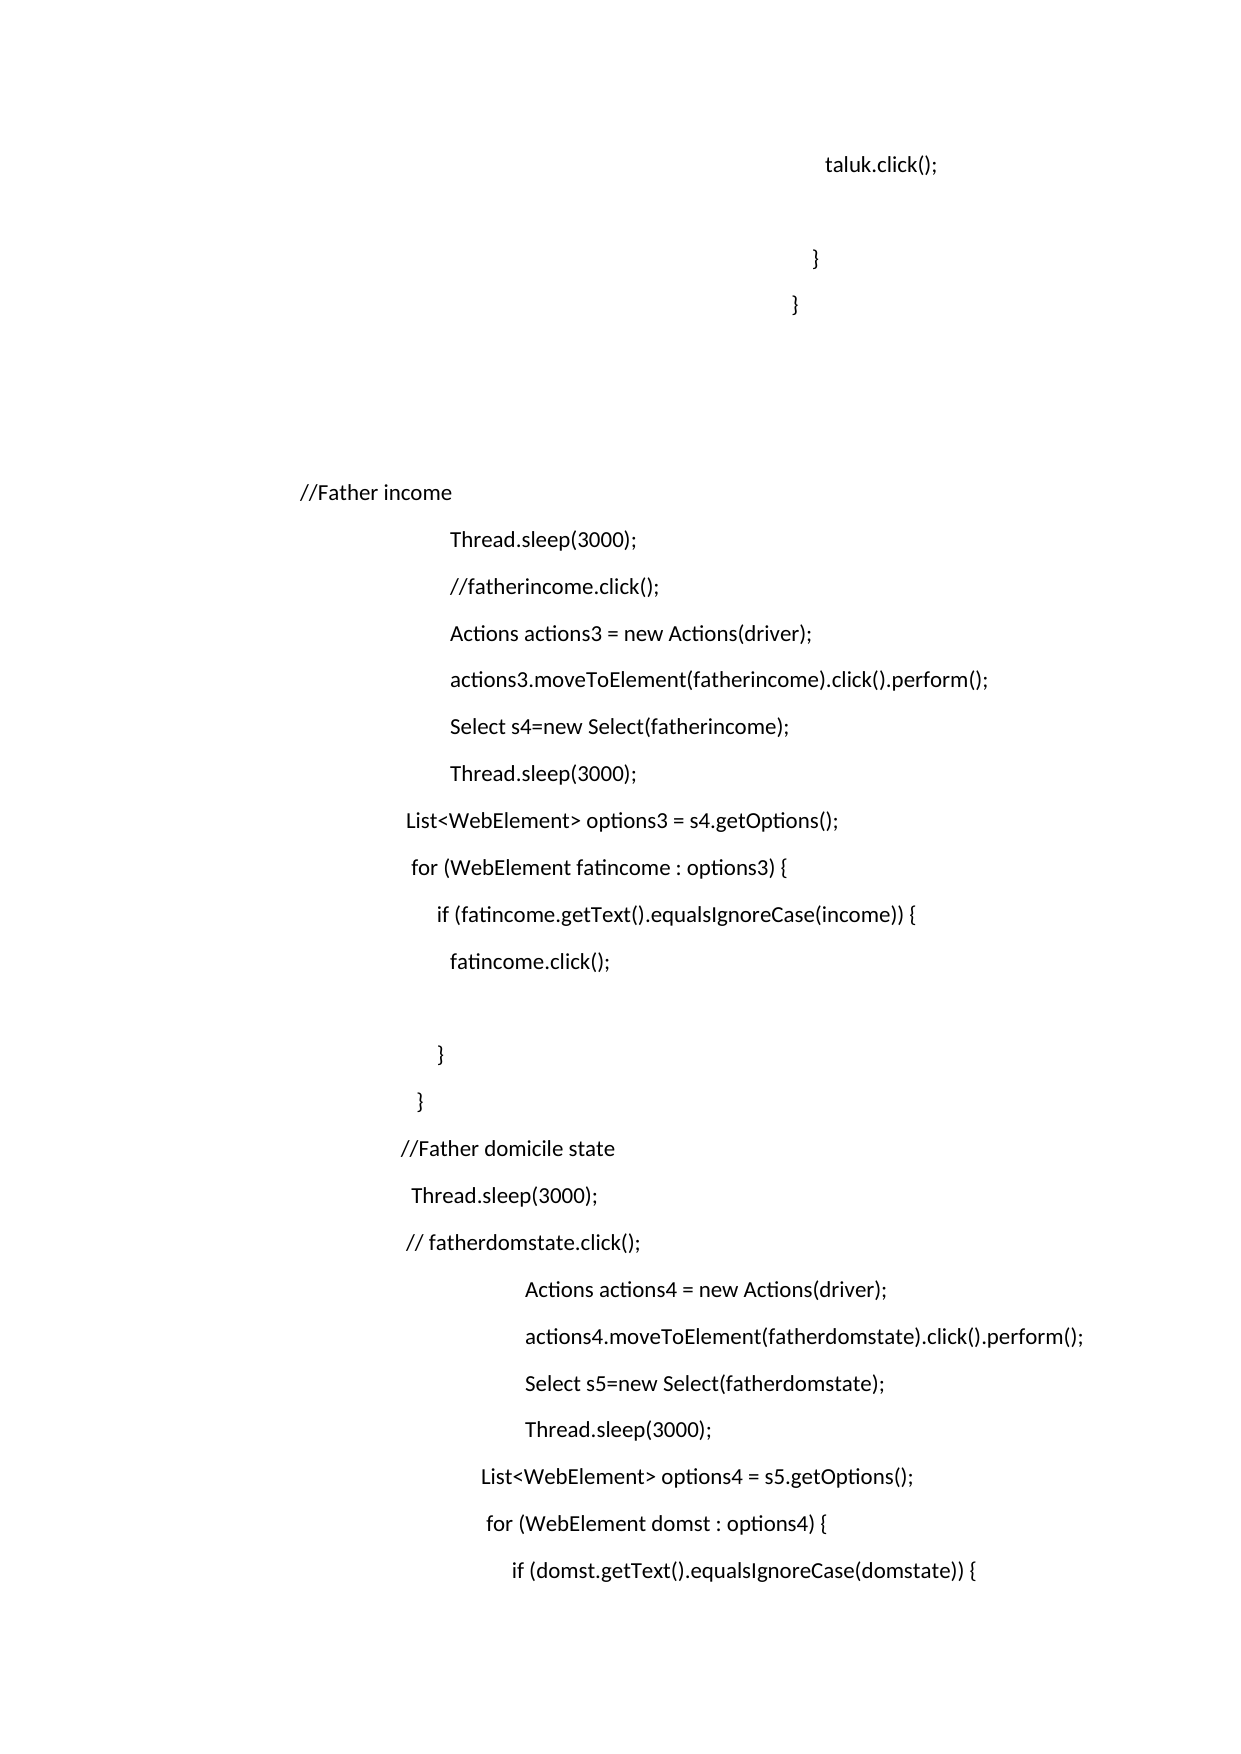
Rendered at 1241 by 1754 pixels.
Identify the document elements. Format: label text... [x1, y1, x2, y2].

text if (domst.getText().equalsIgnoreCase(domstate)) { [150, 1556, 1090, 1584]
text List<WebElement> options3 = s4.getOptions(); [150, 806, 1090, 834]
text } [150, 1087, 1090, 1116]
text //Father domicile state [150, 1134, 1090, 1162]
text //fatherincome.click(); [150, 572, 1090, 600]
text List<WebElement> options4 = s5.getOptions(); [150, 1462, 1090, 1491]
text Thread.sleep(3000); [150, 759, 1090, 787]
text for (WebElement domst : options4) { [150, 1509, 1090, 1537]
text Select s4=new Select(fatherincome); [150, 712, 1090, 741]
text } [150, 244, 1090, 272]
text Select s5=new Select(fatherdomstate); [150, 1369, 1090, 1397]
text if (fatincome.getText().equalsIgnoreCase(income)) { [150, 900, 1090, 928]
text Actions actions4 = new Actions(driver); [150, 1275, 1090, 1303]
text Actions actions3 = new Actions(driver); [150, 619, 1090, 647]
text //Father income [150, 478, 1090, 506]
text Thread.sleep(3000); [150, 525, 1090, 553]
text Thread.sleep(3000); [150, 1181, 1090, 1209]
text actions4.moveToElement(fatherdomstate).click().perform(); [150, 1322, 1090, 1350]
text // fatherdomstate.click(); [150, 1228, 1090, 1256]
text Thread.sleep(3000); [150, 1416, 1090, 1444]
text for (WebElement fatincome : options3) { [150, 853, 1090, 881]
text fatincome.click(); [150, 947, 1090, 975]
text } [150, 1041, 1090, 1069]
text actions3.moveToElement(fatherincome).click().perform(); [150, 666, 1090, 694]
text taluk.click(); [150, 150, 1090, 178]
text } [150, 291, 1090, 319]
